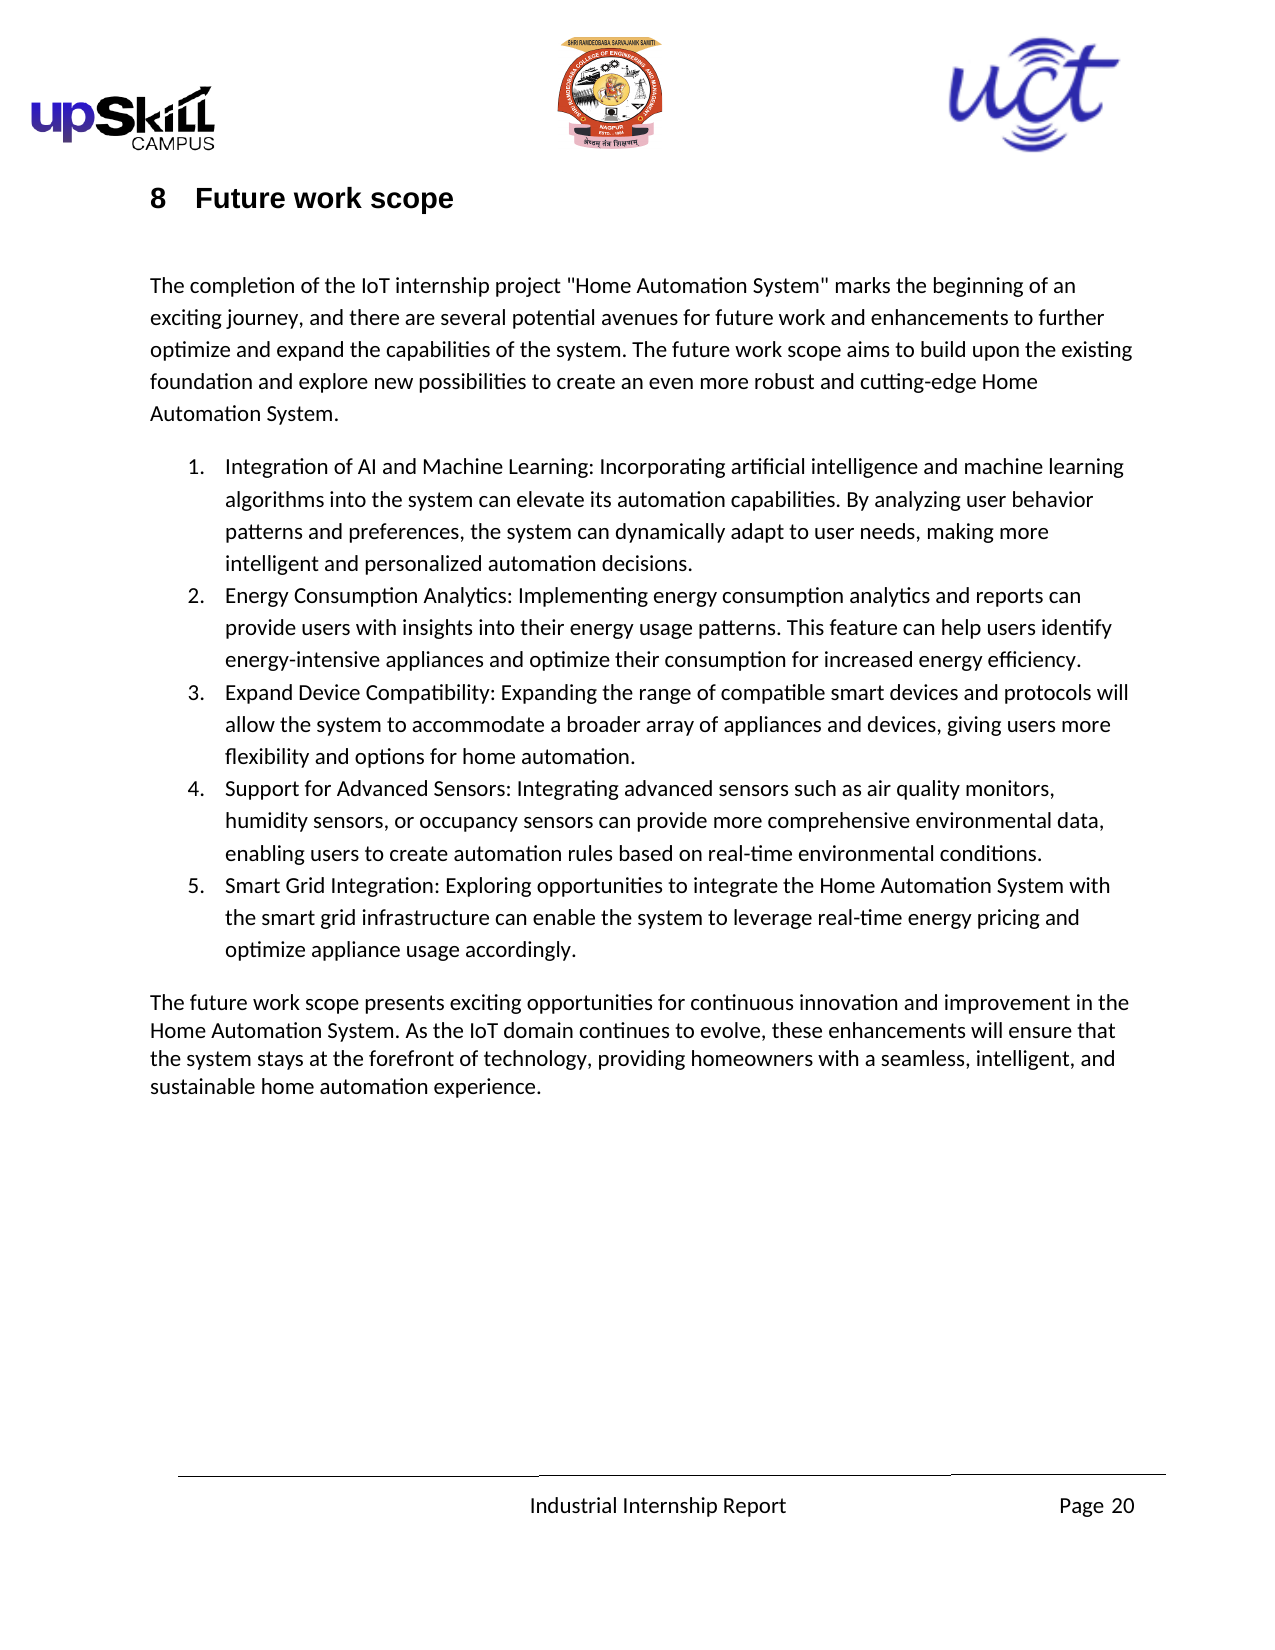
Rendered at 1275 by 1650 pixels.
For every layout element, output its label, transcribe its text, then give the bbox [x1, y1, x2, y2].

list Smart Grid Integration: Exploring opportunities to integrate the Home Automation System with the smart grid infrastructure can enable the system to leverage real-time energy pricing and optimize appliance usage accordingly. [187, 871, 1134, 963]
picture [946, 28, 1125, 154]
list Support for Advanced Sensors: Integrating advanced sensors such as air quality monitors, humidity sensors, or occupancy sensors can provide more comprehensive environmental data, enabling users to create automation rules based on real-time environmental conditions. [187, 774, 1134, 867]
list Integration of AI and Machine Learning: Incorporating artificial intelligence and machine learning algorithms into the system can elevate its automation capabilities. By analyzing user behavior patterns and preferences, the system can dynamically adapt to user needs, making more intelligent and personalized automation decisions. [187, 452, 1134, 577]
picture [557, 37, 663, 149]
text The future work scope presents exciting opportunities for continuous innovation and improvement in the Home Automation System. As the IoT domain continues to evolve, these enhancements will ensure that the system stays at the forefront of technology, providing homeowners with a seamless, intelligent, and sustainable home automation experience. [150, 988, 1134, 1100]
text The completion of the IoT internship project "Home Automation System" marks the beginning of an exciting journey, and there are several potential avenues for future work and enhancements to further optimize and expand the capabilities of the system. The future work scope aims to build upon the existing foundation and explore new possibilities to create an even more robust and cutting-edge Home Automation System. [150, 271, 1134, 427]
subtitle Future work scope [150, 181, 1134, 215]
list Expand Device Compatibility: Expanding the range of compatible smart devices and protocols will allow the system to accommodate a broader array of appliances and devices, giving users more flexibility and options for home automation. [187, 678, 1134, 770]
list Energy Consumption Analytics: Implementing energy consumption analytics and reports can provide users with insights into their energy usage patterns. This feature can help users identify energy-intensive appliances and optimize their consumption for increased energy efficiency. [187, 581, 1134, 674]
picture [0, 73, 246, 154]
